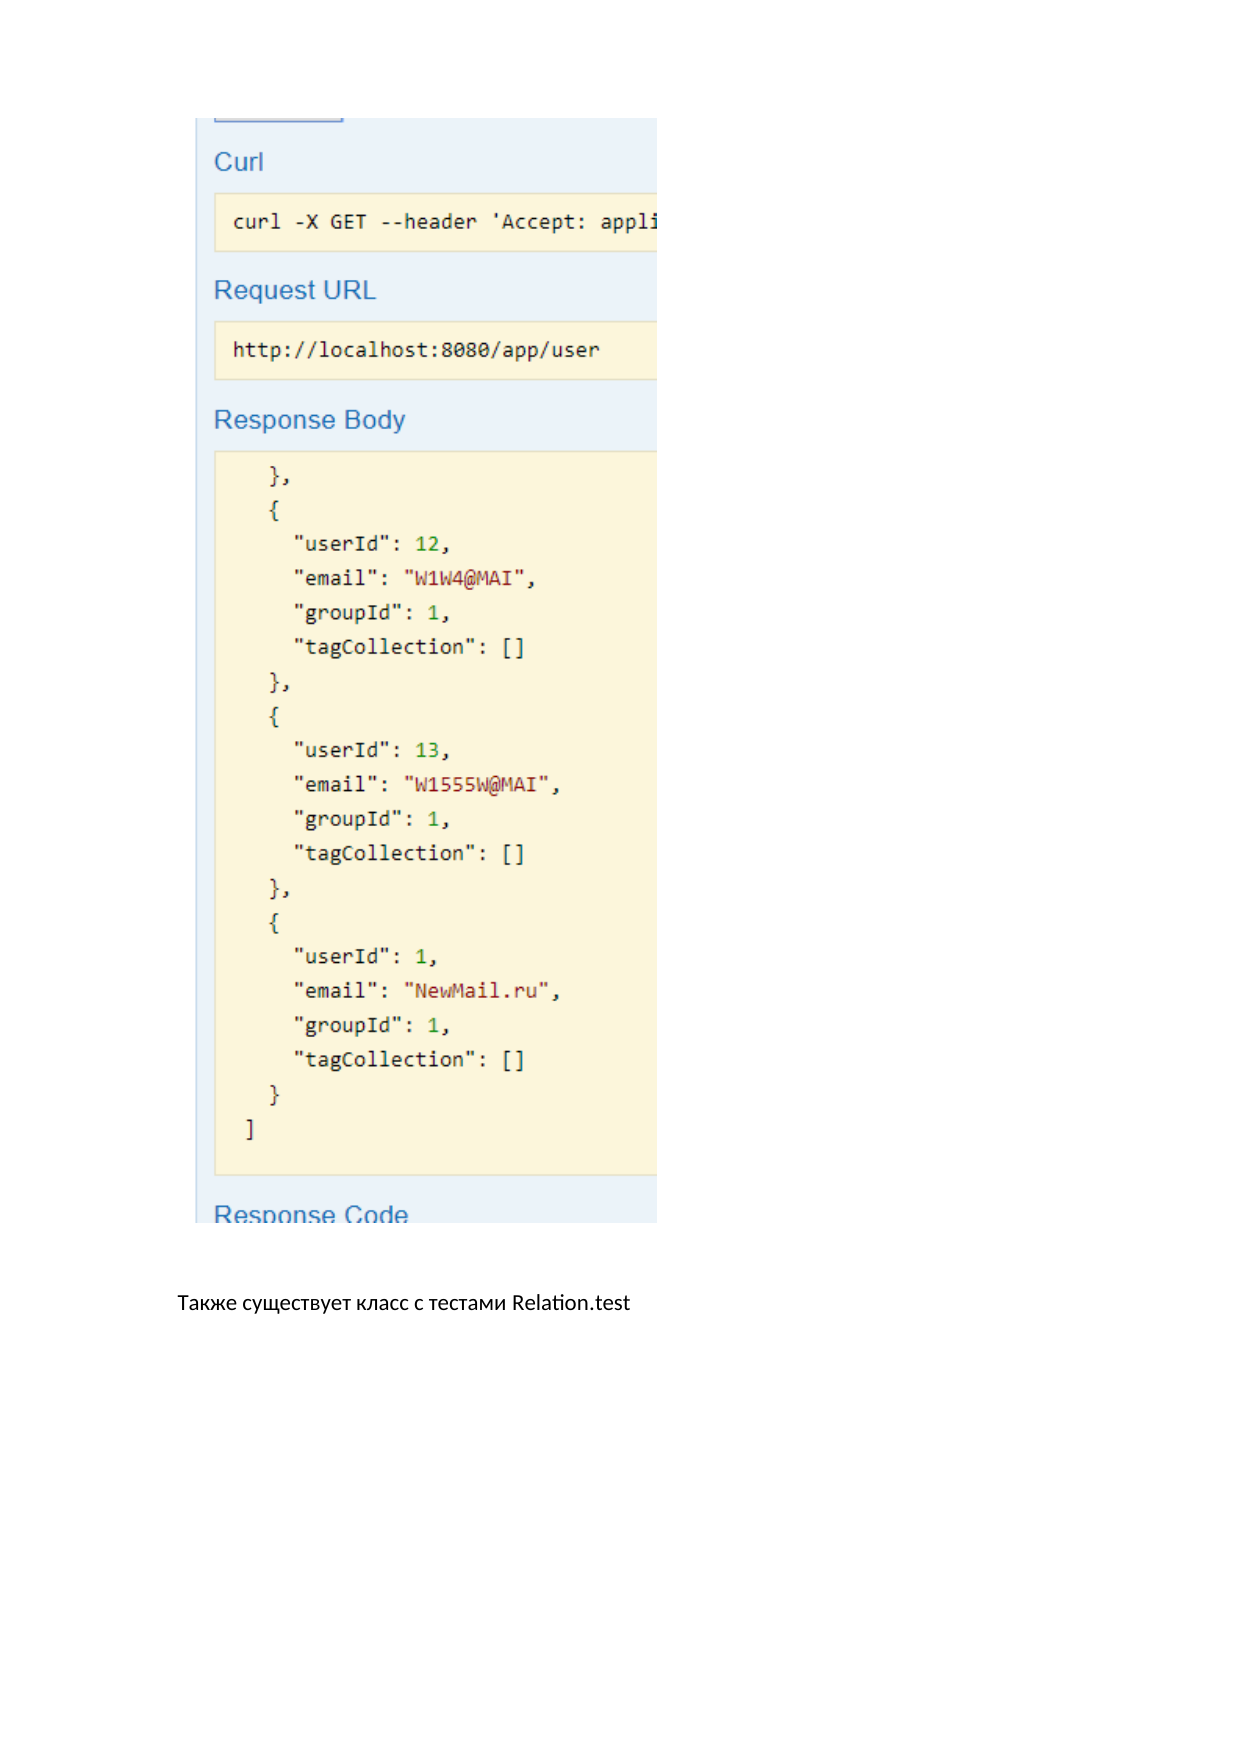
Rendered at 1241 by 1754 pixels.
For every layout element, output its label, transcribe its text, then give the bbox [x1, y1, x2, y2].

text Также существует класс с тестами Relation.test [177, 1288, 1152, 1317]
picture [177, 118, 657, 1223]
